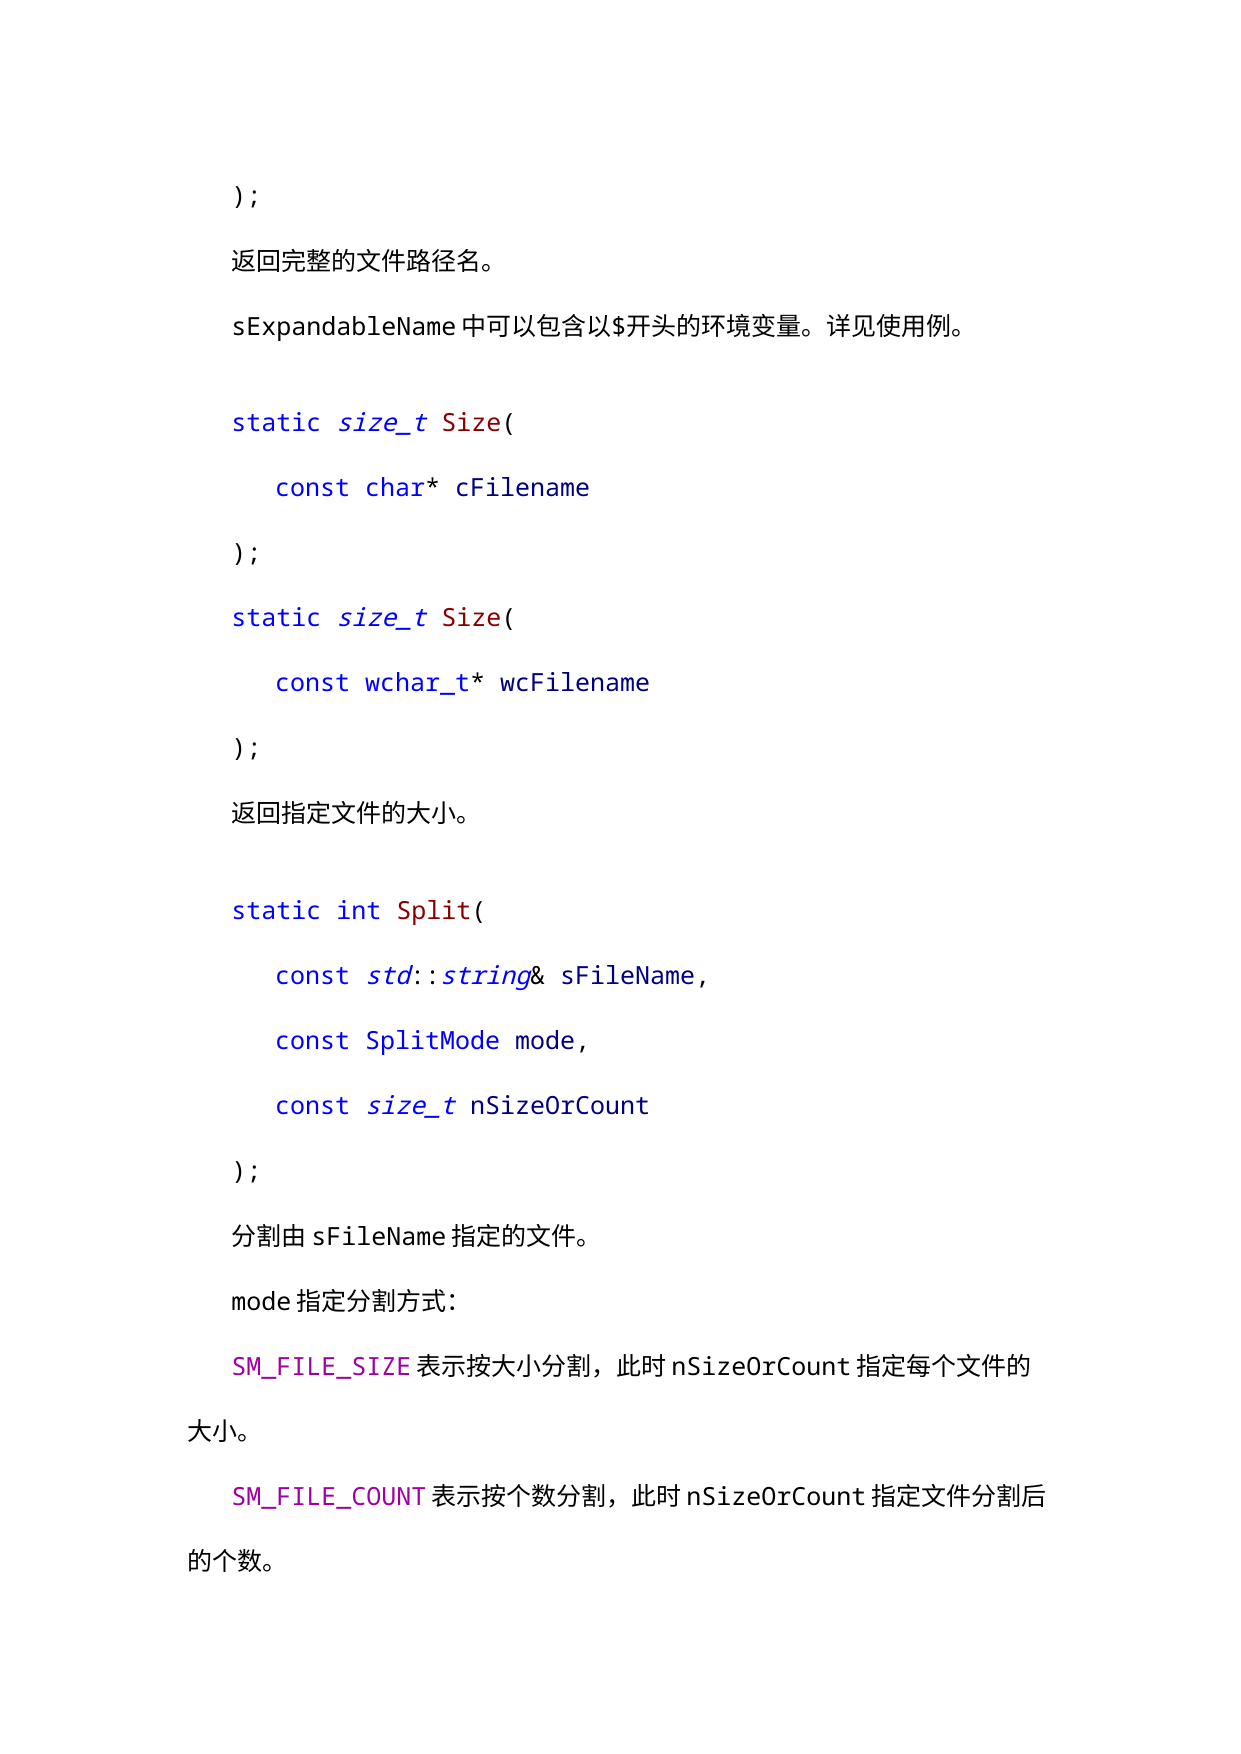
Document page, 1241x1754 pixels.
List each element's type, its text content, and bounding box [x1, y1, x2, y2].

text sExpandableName中可以包含以$开头的环境变量。详见使用例。 [187, 292, 1053, 357]
text const std::string& sFileName, [231, 942, 1053, 1007]
text ); [187, 714, 1053, 779]
text 返回指定文件的大小。 [187, 779, 1053, 844]
text ); [187, 162, 1053, 227]
text 分割由sFileName指定的文件。 [187, 1202, 1053, 1267]
text const SplitMode mode, [275, 1007, 1053, 1072]
text static int Split( [187, 877, 1053, 942]
text const size_t nSizeOrCount [275, 1072, 1053, 1137]
text 返回完整的文件路径名。 [187, 227, 1053, 292]
text ); [187, 519, 1053, 584]
text ); [187, 1137, 1053, 1202]
text static size_t Size( [187, 584, 1053, 649]
text const char* cFilename [231, 454, 1053, 519]
text static size_t Size( [187, 389, 1053, 454]
text mode指定分割方式： [187, 1267, 1053, 1332]
text const wchar_t* wcFilename [231, 649, 1053, 714]
text SM_FILE_COUNT表示按个数分割，此时nSizeOrCount指定文件分割后的个数。 [187, 1462, 1053, 1592]
text SM_FILE_SIZE表示按大小分割，此时nSizeOrCount指定每个文件的大小。 [187, 1332, 1053, 1462]
